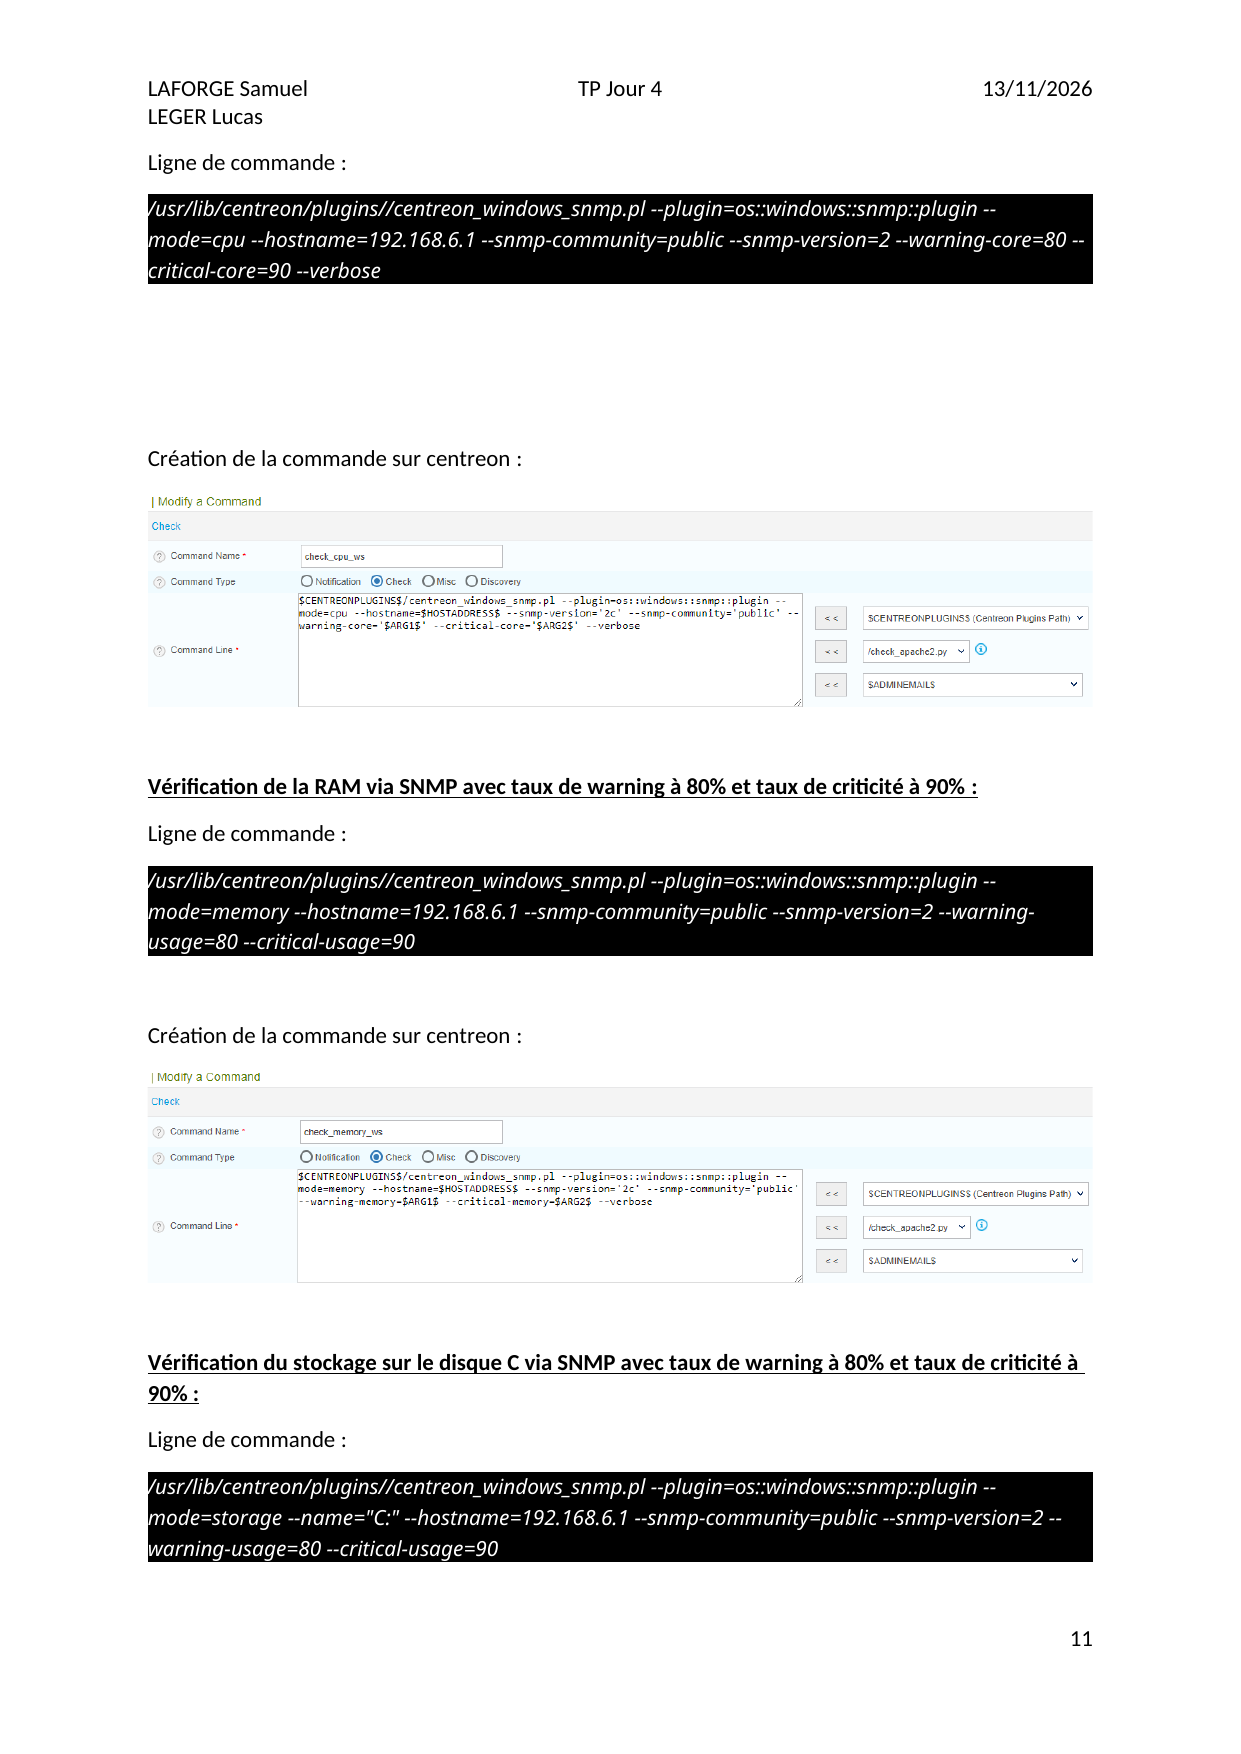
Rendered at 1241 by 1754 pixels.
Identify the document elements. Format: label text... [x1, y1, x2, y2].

text Ligne de commande : [148, 148, 1093, 176]
picture [147, 490, 1093, 707]
text /usr/lib/centreon/plugins//centreon_windows_snmp.pl --plugin=os::windows::snmp::plugin --mode=storage --name="C:" --hostname=192.168.6.1 --snmp-community=public --snmp-version=2 --warning-usage=80 --critical-usage=90 [148, 1472, 1093, 1562]
text Vérification de la RAM via SNMP avec taux de warning à 80% et taux de criticité à 90% : [148, 772, 1093, 801]
text Ligne de commande : [148, 819, 1093, 847]
text /usr/lib/centreon/plugins//centreon_windows_snmp.pl --plugin=os::windows::snmp::plugin --mode=cpu --hostname=192.168.6.1 --snmp-community=public --snmp-version=2 --warning-core=80 --critical-core=90 --verbose [148, 194, 1093, 284]
text /usr/lib/centreon/plugins//centreon_windows_snmp.pl --plugin=os::windows::snmp::plugin --mode=memory --hostname=192.168.6.1 --snmp-community=public --snmp-version=2 --warning-usage=80 --critical-usage=90 [148, 866, 1093, 956]
text Vérification du stockage sur le disque C via SNMP avec taux de warning à 80% et taux de criticité à 90% : [148, 1348, 1093, 1407]
picture [147, 1068, 1093, 1283]
text Ligne de commande : [148, 1426, 1093, 1453]
text Création de la commande sur centreon : [148, 1022, 1093, 1050]
text Création de la commande sur centreon : [148, 444, 1093, 472]
